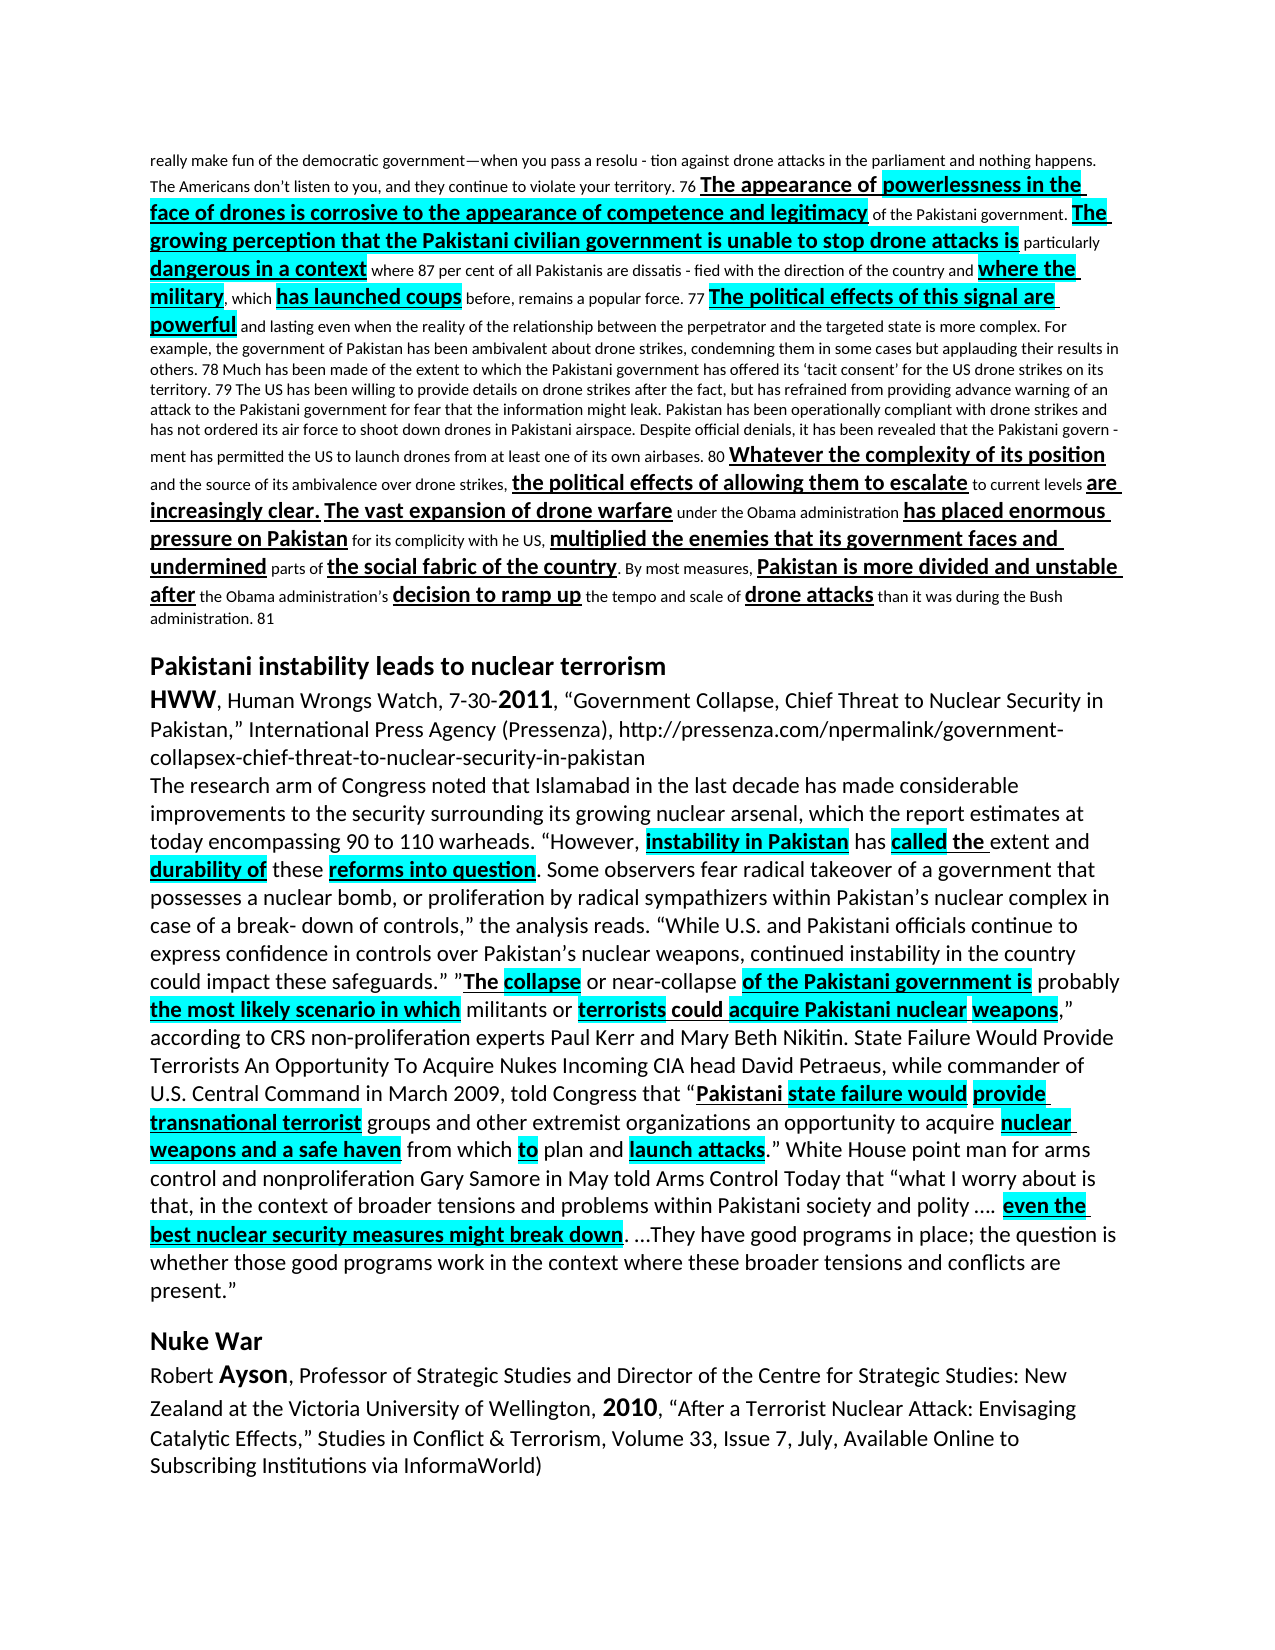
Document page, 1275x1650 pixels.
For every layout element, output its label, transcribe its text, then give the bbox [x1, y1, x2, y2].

subtitle Pakistani instability leads to nuclear terrorism [150, 649, 1125, 682]
text The research arm of Congress noted that Islamabad in the last decade has made considerable improvements to the security surrounding its growing nuclear arsenal, which the report estimates at today encompassing 90 to 110 warheads. “However, instability in Pakistan has called the extent and durability of these reforms into question. Some observers fear radical takeover of a government that possesses a nuclear bomb, or proliferation by radical sympathizers within Pakistan’s nuclear complex in case of a break- down of controls,” the analysis reads. “While U.S. and Pakistani officials continue to express confidence in controls over Pakistan’s nuclear weapons, continued instability in the country could impact these safeguards.” ”The collapse or near-collapse of the Pakistani government is probably the most likely scenario in which militants or terrorists could acquire Pakistani nuclear weapons,” according to CRS non-proliferation experts Paul Kerr and Mary Beth Nikitin. State Failure Would Provide Terrorists An Opportunity To Acquire Nukes Incoming CIA head David Petraeus, while commander of U.S. Central Command in March 2009, told Congress that “Pakistani state failure would provide transnational terrorist groups and other extremist organizations an opportunity to acquire nuclear weapons and a safe haven from which to plan and launch attacks.” White House point man for arms control and nonproliferation Gary Samore in May told Arms Control Today that “what I worry about is that, in the context of broader tensions and problems within Pakistani society and polity …. even the best nuclear security measures might break down. …They have good programs in place; the question is whether those good programs work in the context where these broader tensions and conflicts are present.” [150, 771, 1125, 1304]
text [150, 150, 1125, 628]
subtitle Nuke War [150, 1324, 1125, 1358]
text HWW, Human Wrongs Watch, 7-30-2011, “Government Collapse, Chief Threat to Nuclear Security in Pakistan,” International Press Agency (Pressenza), http://pressenza.com/npermalink/government-collapsex-chief-threat-to-nuclear-security-in-pakistan [150, 682, 1125, 771]
text Robert Ayson, Professor of Strategic Studies and Director of the Centre for Strategic Studies: New Zealand at the Victoria University of Wellington, 2010, “After a Terrorist Nuclear Attack: Envisaging Catalytic Effects,” Studies in Conflict & Terrorism, Volume 33, Issue 7, July, Available Online to Subscribing Institutions via InformaWorld) [150, 1358, 1125, 1480]
